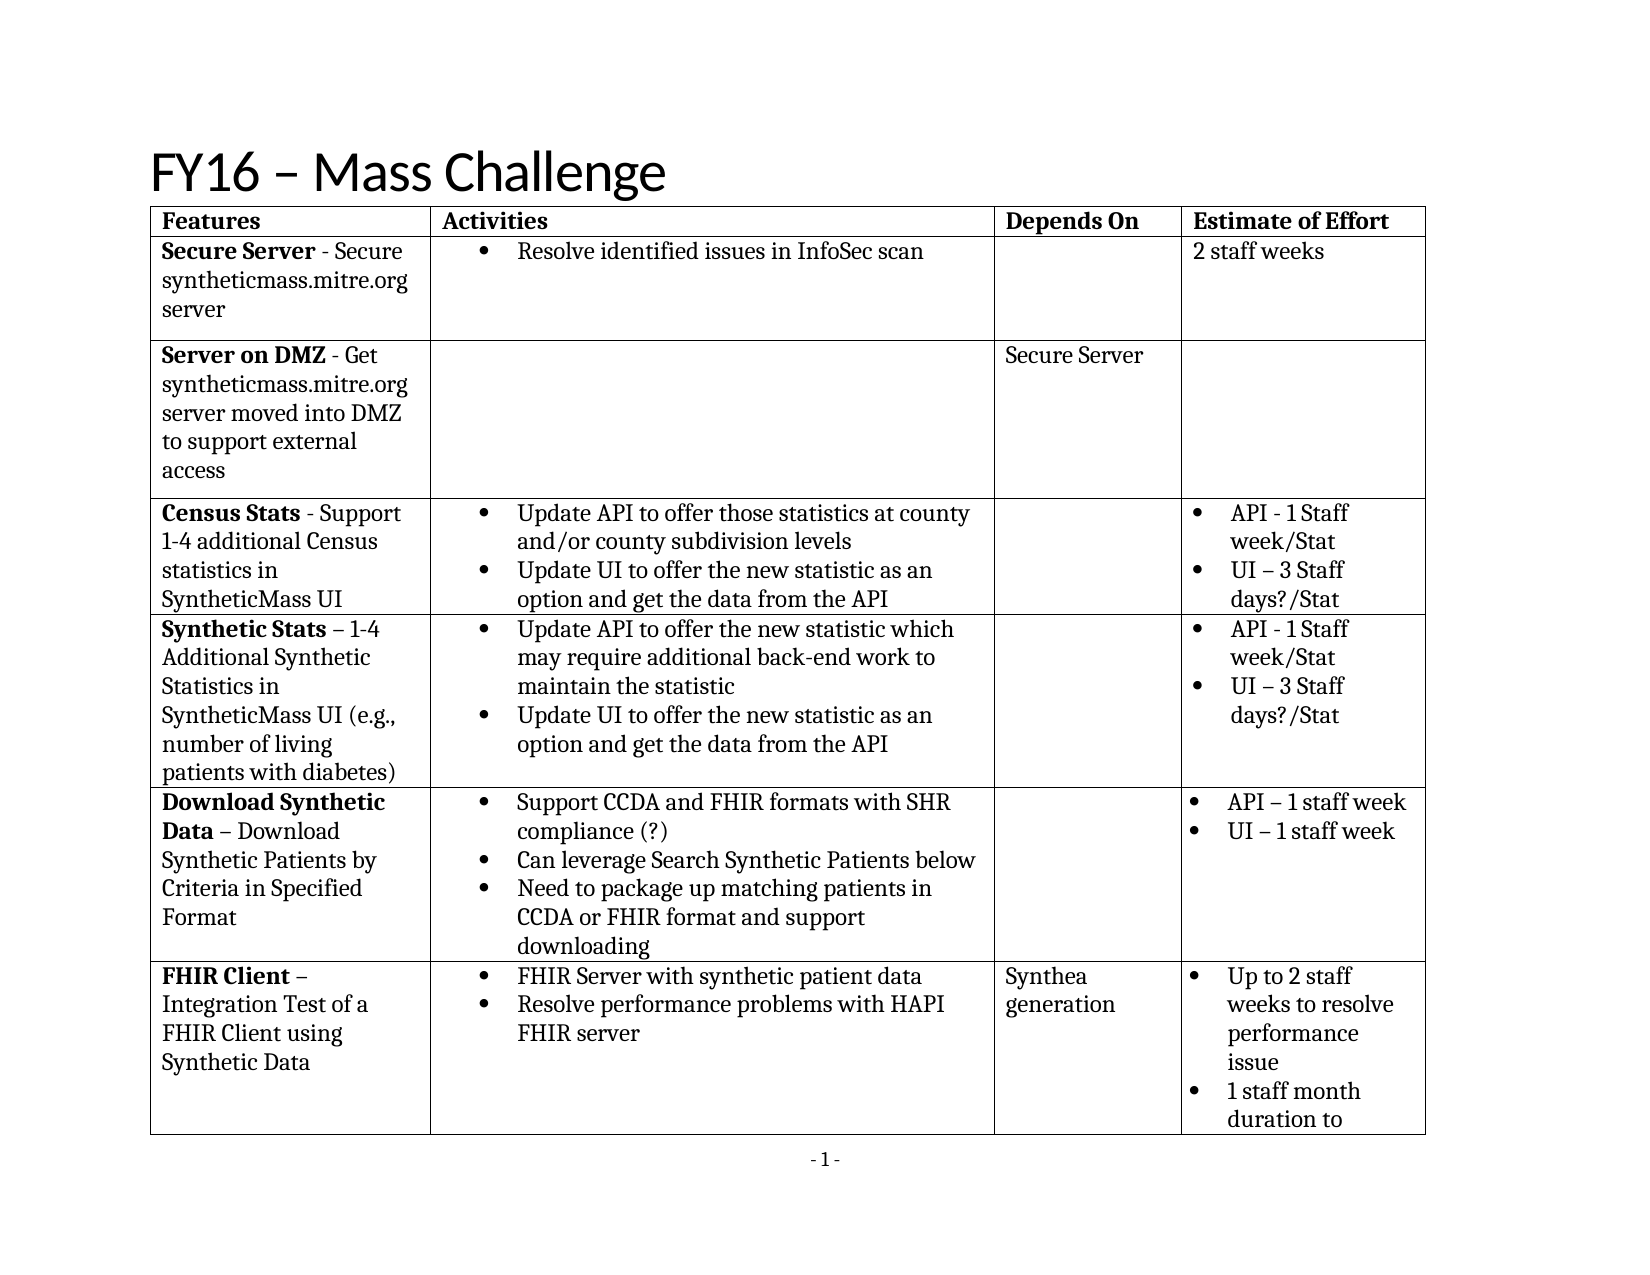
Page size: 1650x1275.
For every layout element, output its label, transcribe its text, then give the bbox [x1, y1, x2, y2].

table_cell Download Synthetic Data – Download Synthetic Patients by Criteria in Specified Format [151, 788, 430, 961]
table_cell [995, 499, 1181, 613]
table_cell Support CCDA and FHIR formats with SHR compliance (?) Can leverage Search Synthetic Patients below Need to package up matching patients in CCDA or FHIR format and support downloading [431, 788, 994, 961]
table_cell Update API to offer the new statistic which may require additional back-end work to maintain the statistic Update UI to offer the new statistic as an option and get the data from the API [431, 615, 994, 787]
table_cell API - 1 Staff week/Stat UI – 3 Staff days?/Stat [1182, 499, 1425, 613]
table_cell Update API to offer those statistics at county and/or county subdivision levels Update UI to offer the new statistic as an option and get the data from the API [431, 499, 994, 613]
table_cell [1182, 341, 1425, 497]
table_header Depends On [995, 207, 1181, 236]
table_cell API - 1 Staff week/Stat UI – 3 Staff days?/Stat [1182, 615, 1425, 787]
table_cell Synthetic Stats – 1-4 Additional Synthetic Statistics in SyntheticMass UI (e.g., number of living patients with diabetes) [151, 615, 430, 787]
table_cell [995, 615, 1181, 787]
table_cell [151, 962, 430, 1134]
table_cell Secure Server - Secure syntheticmass.mitre.org server [151, 237, 430, 340]
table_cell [431, 962, 994, 1134]
table_cell Census Stats - Support 1-4 additional Census statistics in SyntheticMass UI [151, 499, 430, 613]
table_cell Server on DMZ - Get syntheticmass.mitre.org server moved into DMZ to support external access [151, 341, 430, 497]
title FY16 – Mass Challenge [150, 135, 1500, 206]
table_cell [431, 341, 994, 497]
table_cell Synthea generation [995, 962, 1181, 1134]
table_cell Resolve identified issues in InfoSec scan [431, 237, 994, 340]
table_header Activities [431, 207, 994, 236]
table_cell [995, 788, 1181, 961]
table_cell 2 staff weeks [1182, 237, 1425, 340]
table_header Features [151, 207, 430, 236]
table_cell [1182, 962, 1425, 1134]
table_header Estimate of Effort [1182, 207, 1425, 236]
table_cell [995, 237, 1181, 340]
table_cell Secure Server [995, 341, 1181, 497]
table_cell API – 1 staff week UI – 1 staff week [1182, 788, 1425, 961]
